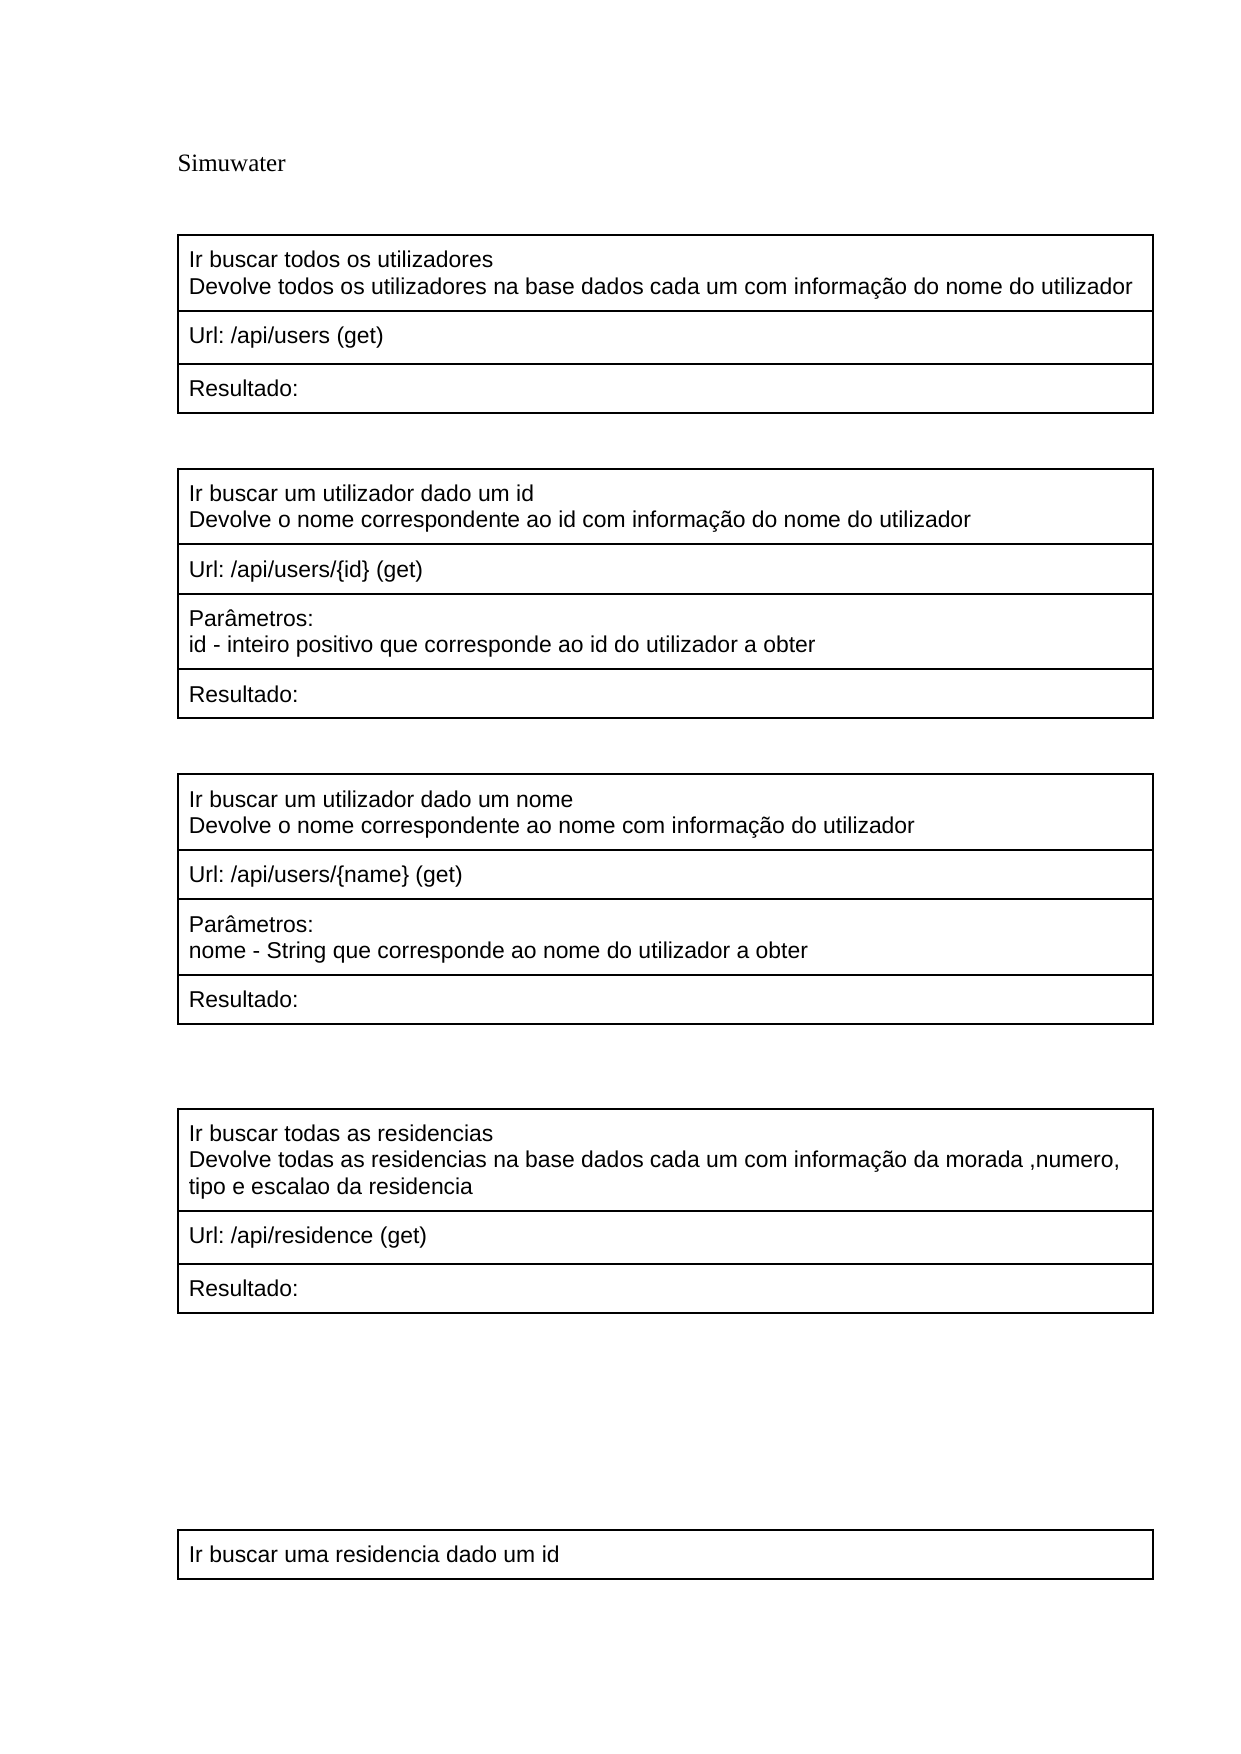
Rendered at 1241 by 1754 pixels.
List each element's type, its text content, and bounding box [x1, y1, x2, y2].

table_header Ir buscar todas as residencias Devolve todas as residencias na base dados cada um com informação da morada ,numero, tipo e escalao da residencia [179, 1110, 1152, 1209]
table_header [179, 1531, 1152, 1578]
table_cell Resultado: [179, 670, 1152, 717]
table_header Ir buscar um utilizador dado um id Devolve o nome correspondente ao id com informação do nome do utilizador [179, 470, 1152, 543]
table_header Ir buscar um utilizador dado um nome Devolve o nome correspondente ao nome com informação do utilizador [179, 775, 1152, 849]
table_cell Url: /api/users/{id} (get) [179, 545, 1152, 592]
table_cell Url: /api/residence (get) [179, 1212, 1152, 1262]
table_cell Url: /api/users (get) [179, 312, 1152, 362]
table_header Ir buscar todos os utilizadores Devolve todos os utilizadores na base dados cada um com informação do nome do utilizador [179, 236, 1152, 309]
table_cell Resultado: [179, 365, 1152, 412]
table_cell Parâmetros: nome - String que corresponde ao nome do utilizador a obter [179, 900, 1152, 974]
table_cell Resultado: [179, 976, 1152, 1023]
text Simuwater [177, 148, 1063, 176]
table_cell Parâmetros: id - inteiro positivo que corresponde ao id do utilizador a obter [179, 595, 1152, 668]
table_cell Url: /api/users/{name} (get) [179, 851, 1152, 898]
table_cell Resultado: [179, 1265, 1152, 1312]
